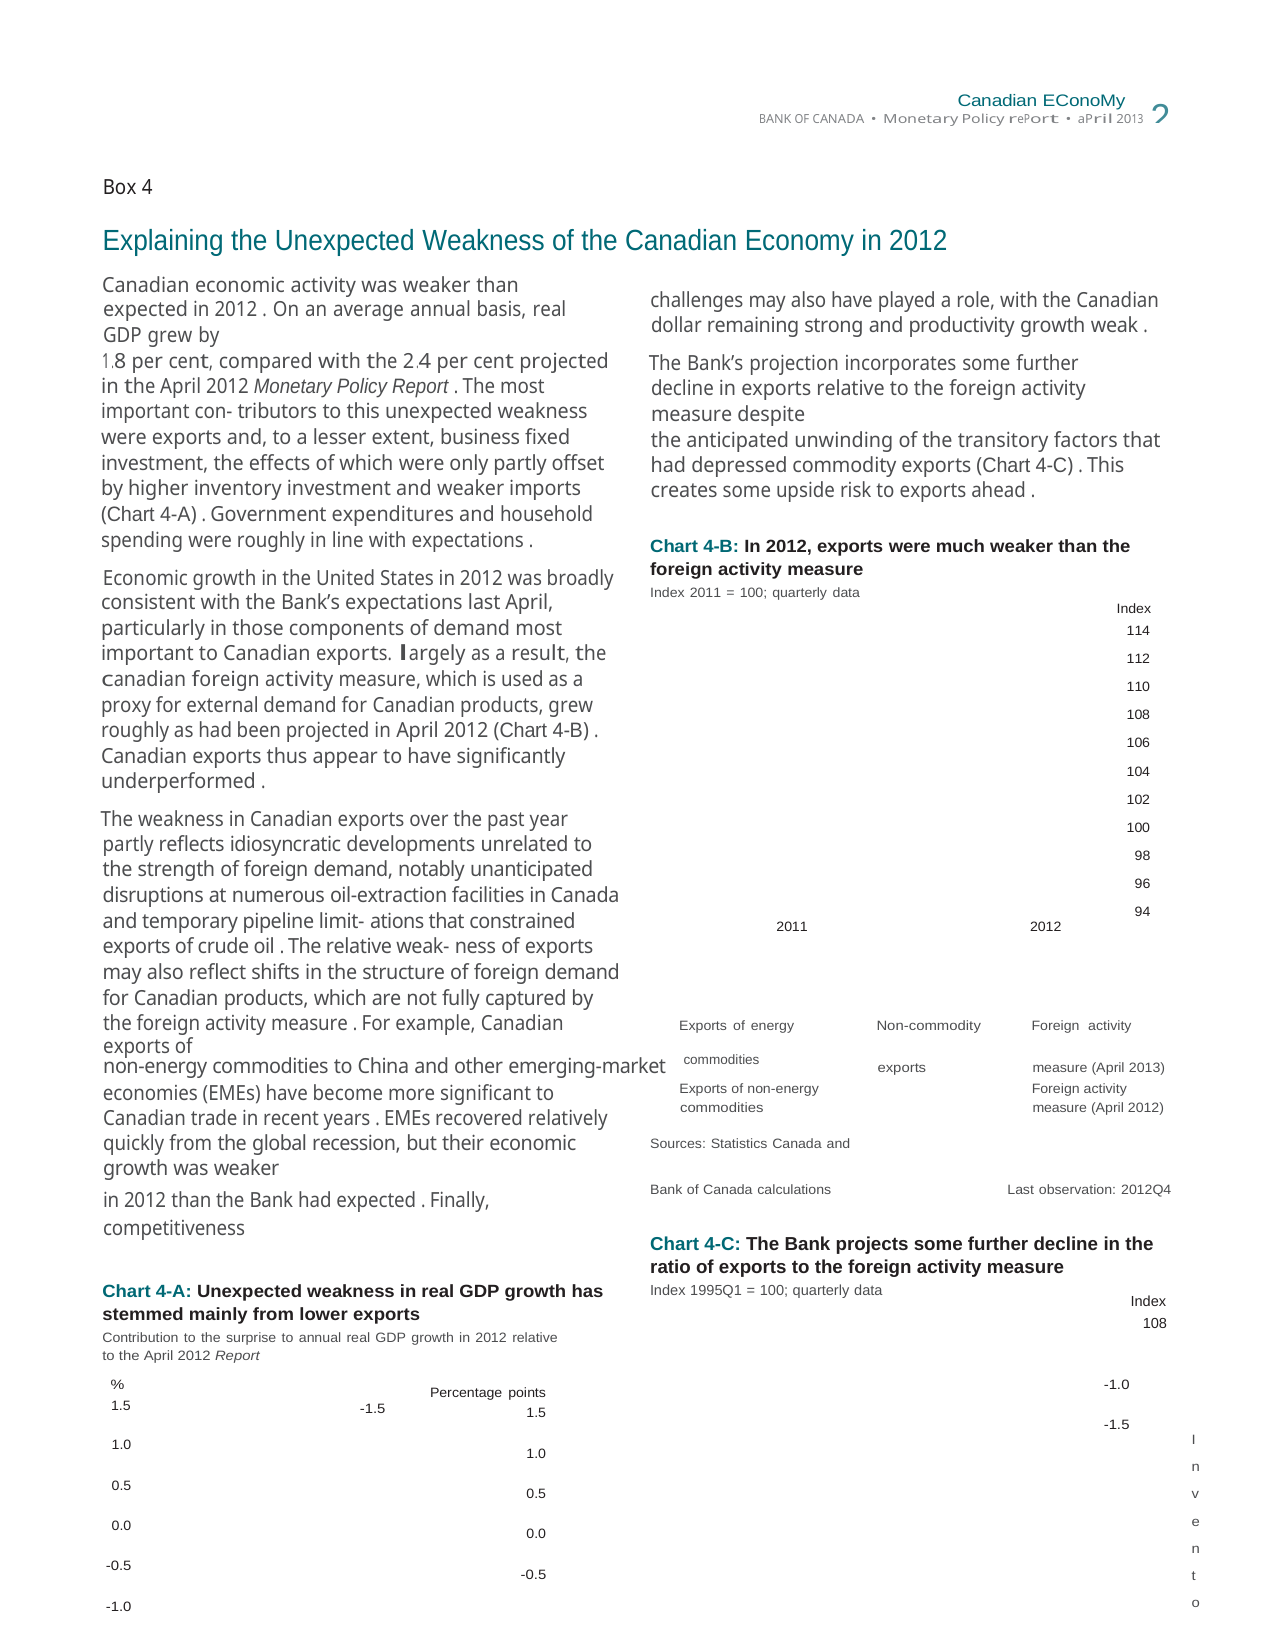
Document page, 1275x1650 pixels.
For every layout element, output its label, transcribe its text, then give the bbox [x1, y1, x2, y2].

text Index 1995Q1 = 100; quarterly data Index 108 [650, 1282, 1167, 1331]
text 108 [1126, 707, 1194, 723]
text 0.0 [8, 1517, 131, 1533]
text 1.5 [393, 1405, 546, 1421]
text challenges may also have played a role, with the Canadian dollar remaining strong and productivity growth weak . [650, 287, 1194, 338]
text 1 .8 per cent, compared with the 2 .4 per cent projected in the April 2012 Monetary Policy Report . The most important con- tributors to this unexpected weakness were exports and, to a lesser extent, business ﬁxed investment, the eﬀects of which were only partly oﬀset by higher inventory investment and weaker imports (Chart 4-A) . Government expenditures and household spending were roughly in line with expectations . [101, 348, 623, 553]
text -0.5 [393, 1566, 546, 1582]
text Chart 4-C: The Bank projects some further decline in the ratio of exports to the foreign activity measure [650, 1233, 1180, 1277]
text The weakness in Canadian exports over the past year partly reflects idiosyncratic developments unrelated to the strength of foreign demand, notably unanticipated disruptions at numerous oil-extraction facilities in Canada and temporary pipeline limit- ations that constrained exports of crude oil . The relative weak- ness of exports may also reflect shifts in the structure of foreign demand for Canadian products, which are not fully captured by [100, 806, 622, 1011]
text exports [877, 1059, 932, 1075]
text non-energy commodities to China and other emerging-market commodities [103, 1058, 769, 1077]
text Canadian EConoMy [8, 92, 1125, 110]
text 112 [1126, 651, 1194, 666]
text 100 [1126, 819, 1194, 835]
text -0.5 [8, 1558, 131, 1573]
text 0.0 [393, 1526, 546, 1542]
text Foreign activity measure (April 2012) [1032, 1081, 1165, 1115]
text economies (EMEs) have become more signiﬁcant to Canadian trade in recent years . EMEs recovered relatively quickly from the global recession, but their economic growth was weaker [103, 1080, 613, 1180]
text in 2012 than the Bank had expected . Finally, competitiveness [103, 1185, 607, 1242]
text the anticipated unwinding of the transitory factors that had depressed commodity exports (Chart 4-C) . This creates some upside risk to exports ahead . [650, 427, 1179, 504]
text Index 2011 = 100; quarterly data [650, 585, 1194, 600]
text -1.5 [175, 1400, 385, 1416]
text Exports of energy [679, 1017, 796, 1033]
text Non-commodity [876, 1017, 984, 1033]
text -1.5 [560, 1417, 1129, 1432]
text measure (April 2013) [1032, 1059, 1194, 1075]
text Canadian economic activity was weaker than expected in 2012 . On an average annual basis, real GDP grew by [102, 272, 597, 348]
text Economic growth in the United States in 2012 was broadly consistent with the Bank’s expectations last April, particularly in those components of demand most important to Canadian exports. largely as a result, the canadian foreign activity measure, which is used as a proxy for external demand for Canadian products, grew roughly as had been projected in April 2012 (Chart 4-B) . Canadian exports thus appear to have signiﬁcantly underperformed . [101, 564, 623, 795]
text -1.0 [8, 1598, 131, 1614]
text 102 [1126, 791, 1194, 807]
text The Bank’s projection incorporates some further decline in exports relative to the foreign activity measure despite [648, 350, 1132, 427]
text 1.0 [8, 1437, 131, 1452]
text Exports of non-energy commodities [679, 1081, 858, 1115]
text 104 [1126, 763, 1194, 779]
text 106 [1126, 735, 1194, 751]
text Chart 4-B: In 2012, exports were much weaker than the foreign activity measure [650, 536, 1179, 579]
subtitle Explaining the Unexpected Weakness of the Canadian Economy in 2012 [102, 223, 1194, 256]
text -1.0 [560, 1376, 1129, 1392]
text Chart 4-A: Unexpected weakness in real GDP growth has stemmed mainly from lower exports [102, 1281, 607, 1324]
text 2011 2012 [776, 919, 1194, 934]
text the foreign activity measure . For example, Canadian exports of [103, 1011, 614, 1058]
text Box 4 [103, 172, 1194, 201]
text 110 [1126, 679, 1194, 694]
text Percentage points [393, 1384, 546, 1400]
text Foreign activity [1031, 1017, 1194, 1033]
text 96 [1134, 876, 1194, 891]
text 1.0 [393, 1445, 546, 1461]
text Sources: Statistics Canada and [650, 1136, 858, 1151]
text 0.5 [393, 1486, 546, 1501]
text 94 [1134, 904, 1194, 919]
text Contribution to the surprise to annual real GDP growth in 2012 relative to the April 2012 Report [102, 1329, 569, 1363]
text 0.5 [8, 1477, 131, 1493]
text % 1.5 [110, 1376, 133, 1413]
text Index 114 [1116, 601, 1153, 638]
text 98 [1134, 848, 1194, 863]
text BANK OF CANADA • Monetary Policy rePort • aPril 2013 [759, 110, 1194, 126]
